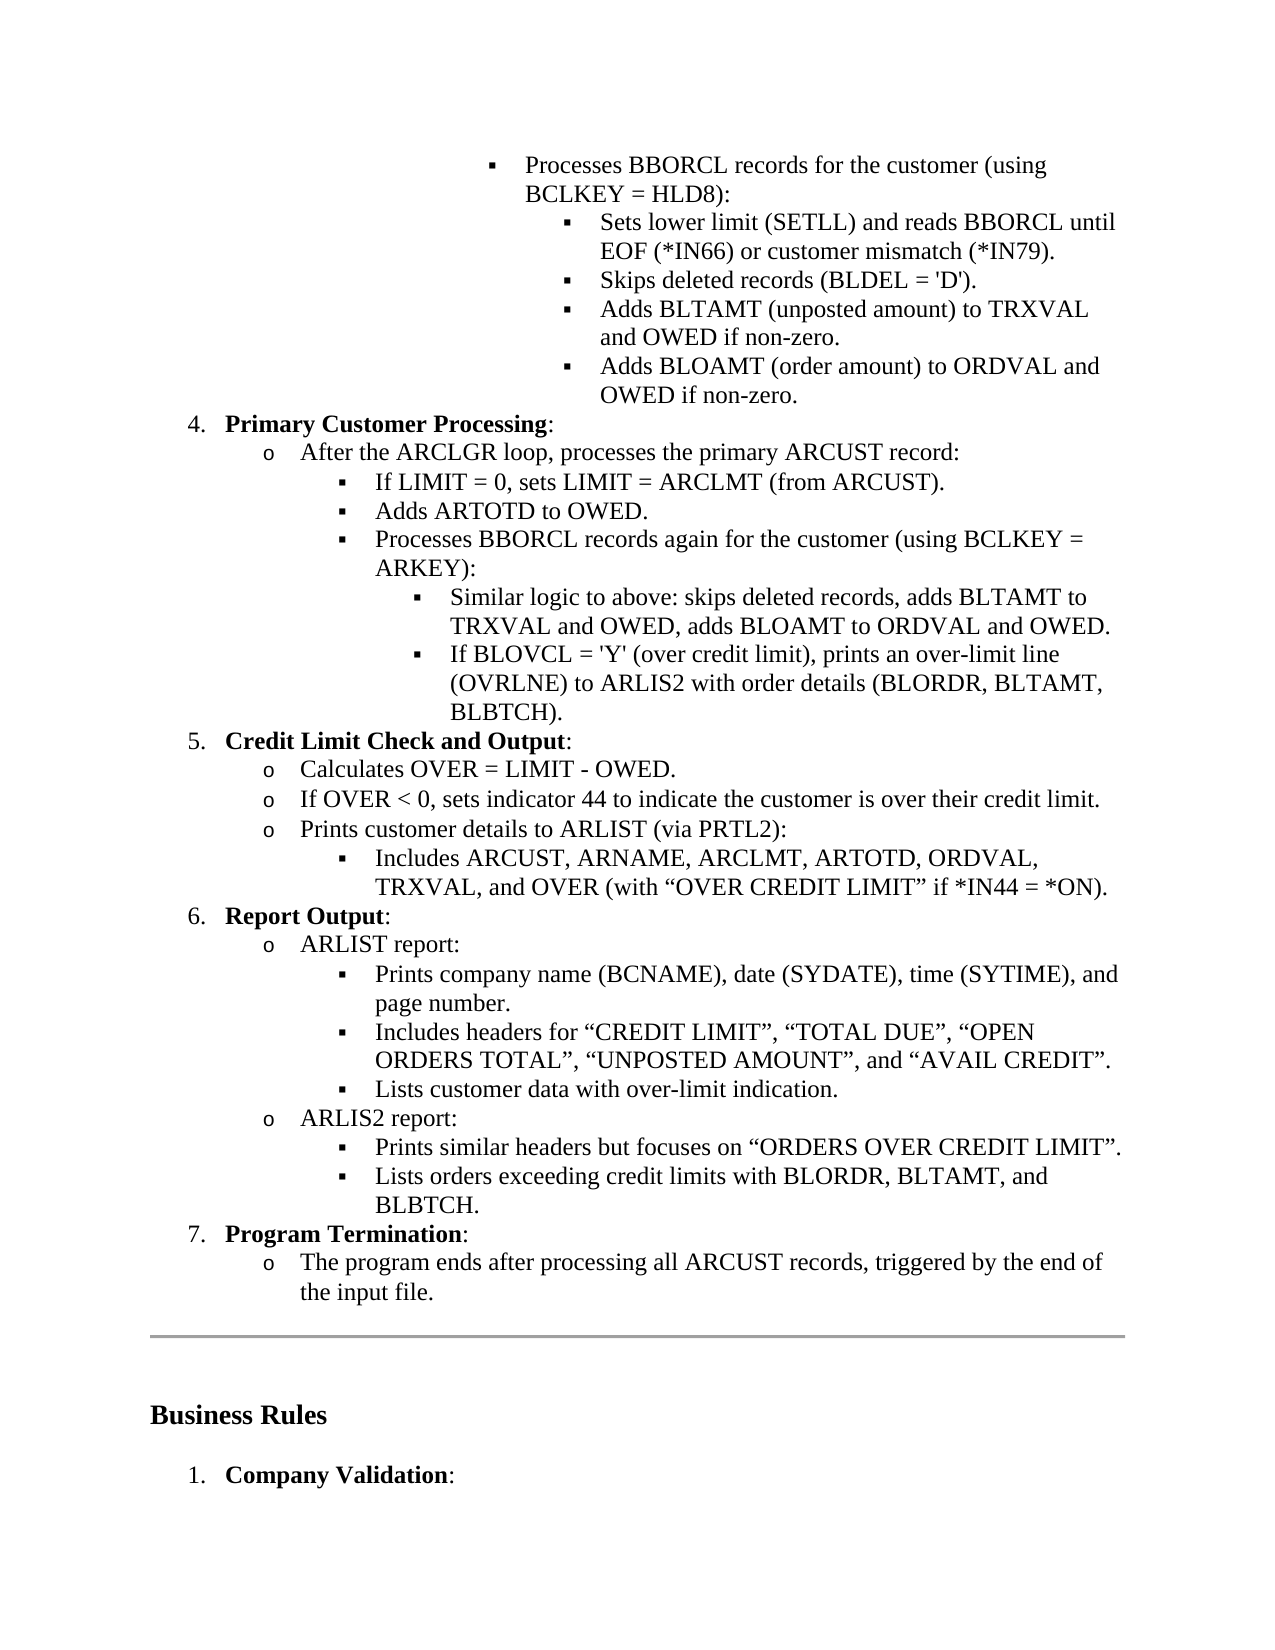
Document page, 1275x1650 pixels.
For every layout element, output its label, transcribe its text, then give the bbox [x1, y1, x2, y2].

list If OVER < 0, sets indicator 44 to indicate the customer is over their credit limit. [262, 784, 1125, 814]
list ARLIST report: [262, 929, 1125, 959]
text Business Rules [150, 1398, 1125, 1431]
list Primary Customer Processing: [187, 409, 1125, 437]
list The program ends after processing all ARCUST records, triggered by the end of the input file. [262, 1247, 1125, 1306]
list Similar logic to above: skips deleted records, adds BLTAMT to TRXVAL and OWED, adds BLOAMT to ORDVAL and OWED. [412, 582, 1125, 639]
list Lists orders exceeding credit limits with BLORDR, BLTAMT, and BLBTCH. [337, 1161, 1125, 1219]
list If BLOVCL = 'Y' (over credit limit), prints an over-limit line (OVRLNE) to ARLIS2 with order details (BLORDR, BLTAMT, BLBTCH). [412, 639, 1125, 726]
list Program Termination: [187, 1219, 1125, 1247]
list Includes headers for “CREDIT LIMIT”, “TOTAL DUE”, “OPEN ORDERS TOTAL”, “UNPOSTED AMOUNT”, and “AVAIL CREDIT”. [337, 1017, 1125, 1074]
list Report Output: [187, 901, 1125, 929]
list Lists customer data with over-limit indication. [337, 1074, 1125, 1103]
list Prints company name (BCNAME), date (SYDATE), time (SYTIME), and page number. [337, 959, 1125, 1017]
list Credit Limit Check and Output: [187, 726, 1125, 754]
list Sets lower limit (SETLL) and reads BBORCL until EOF (*IN66) or customer mismatch (*IN79). [562, 207, 1125, 265]
list Processes BBORCL records again for the customer (using BCLKEY = ARKEY): [337, 524, 1125, 582]
list Adds BLOAMT (order amount) to ORDVAL and OWED if non-zero. [562, 351, 1125, 409]
list Prints similar headers but focuses on “ORDERS OVER CREDIT LIMIT”. [337, 1132, 1125, 1161]
list Skips deleted records (BLDEL = 'D'). [562, 265, 1125, 294]
list Includes ARCUST, ARNAME, ARCLMT, ARTOTD, ORDVAL, TRXVAL, and OVER (with “OVER CREDIT LIMIT” if *IN44 = *ON). [337, 843, 1125, 901]
list Adds BLTAMT (unposted amount) to TRXVAL and OWED if non-zero. [562, 294, 1125, 351]
list Adds ARTOTD to OWED. [337, 496, 1125, 524]
list Prints customer details to ARLIST (via PRTL2): [262, 814, 1125, 843]
list Calculates OVER = LIMIT - OWED. [262, 754, 1125, 784]
list After the ARCLGR loop, processes the primary ARCUST record: [262, 437, 1125, 467]
list If LIMIT = 0, sets LIMIT = ARCLMT (from ARCUST). [337, 467, 1125, 496]
list Processes BBORCL records for the customer (using BCLKEY = HLD8): [487, 150, 1125, 207]
list ARLIS2 report: [262, 1103, 1125, 1132]
list Company Validation: [187, 1460, 1125, 1488]
